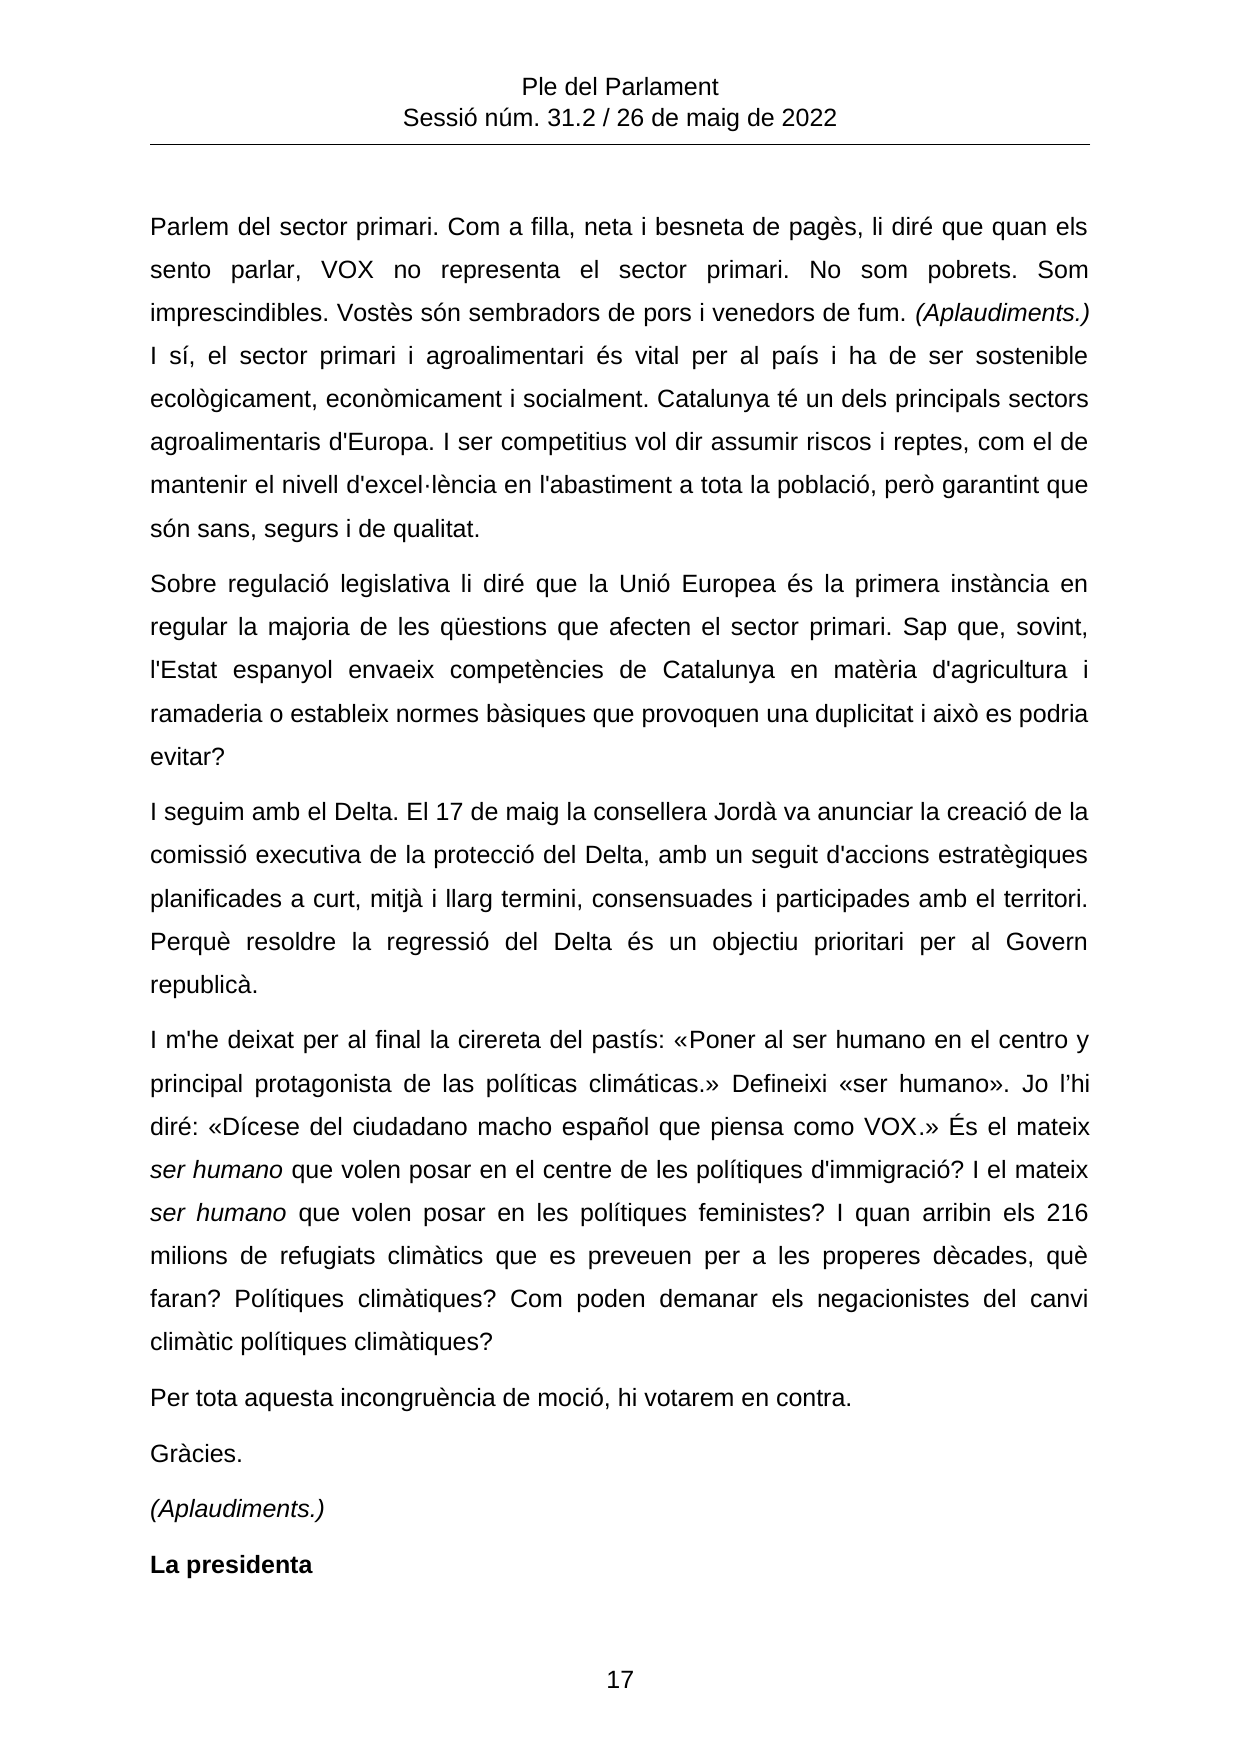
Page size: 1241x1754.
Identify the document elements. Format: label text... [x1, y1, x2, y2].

text I m'he deixat per al final la cirereta del pastís: «Poner al ser humano en el centro y principal protagonista de las políticas climáticas.» Defineixi «ser humano». Jo l’hi diré: «Dícese del ciudadano macho español que piensa como VOX.» És el mateix ser humano que volen posar en el centre de les polítiques d'immigració? I el mateix ser humano que volen posar en les polítiques feministes? I quan arribin els 216 milions de refugiats climàtics que es preveuen per a les properes dècades, què faran? Polítiques climàtiques? Com poden demanar els negacionistes del canvi climàtic polítiques climàtiques? [150, 1026, 1090, 1356]
text (Aplaudiments.) [150, 1494, 1090, 1523]
text Sobre regulació legislativa li diré que la Unió Europea és la primera instància en regular la majoria de les qüestions que afecten el sector primari. Sap que, sovint, l'Estat espanyol envaeix competències de Catalunya en matèria d'agricultura i ramaderia o estableix normes bàsiques que provoquen una duplicitat i això es podria evitar? [150, 569, 1090, 771]
text Per tota aquesta incongruència de moció, hi votarem en contra. [150, 1383, 1090, 1412]
text La presidenta [150, 1550, 1090, 1579]
text Gràcies. [150, 1439, 1090, 1467]
text Parlem del sector primari. Com a filla, neta i besneta de pagès, li diré que quan els sento parlar, VOX no representa el sector primari. No som pobrets. Som imprescindibles. Vostès són sembradors de pors i venedors de fum. (Aplaudiments.) I sí, el sector primari i agroalimentari és vital per al país i ha de ser sostenible ecològicament, econòmicament i socialment. Catalunya té un dels principals sectors agroalimentaris d'Europa. I ser competitius vol dir assumir riscos i reptes, com el de mantenir el nivell d'excel·lència en l'abastiment a tota la població, però garantint que són sans, segurs i de qualitat. [150, 212, 1090, 542]
text I seguim amb el Delta. El 17 de maig la consellera Jordà va anunciar la creació de la comissió executiva de la protecció del Delta, amb un seguit d'accions estratègiques planificades a curt, mitjà i llarg termini, consensuades i participades amb el territori. Perquè resoldre la regressió del Delta és un objectiu prioritari per al Govern republicà. [150, 797, 1090, 999]
